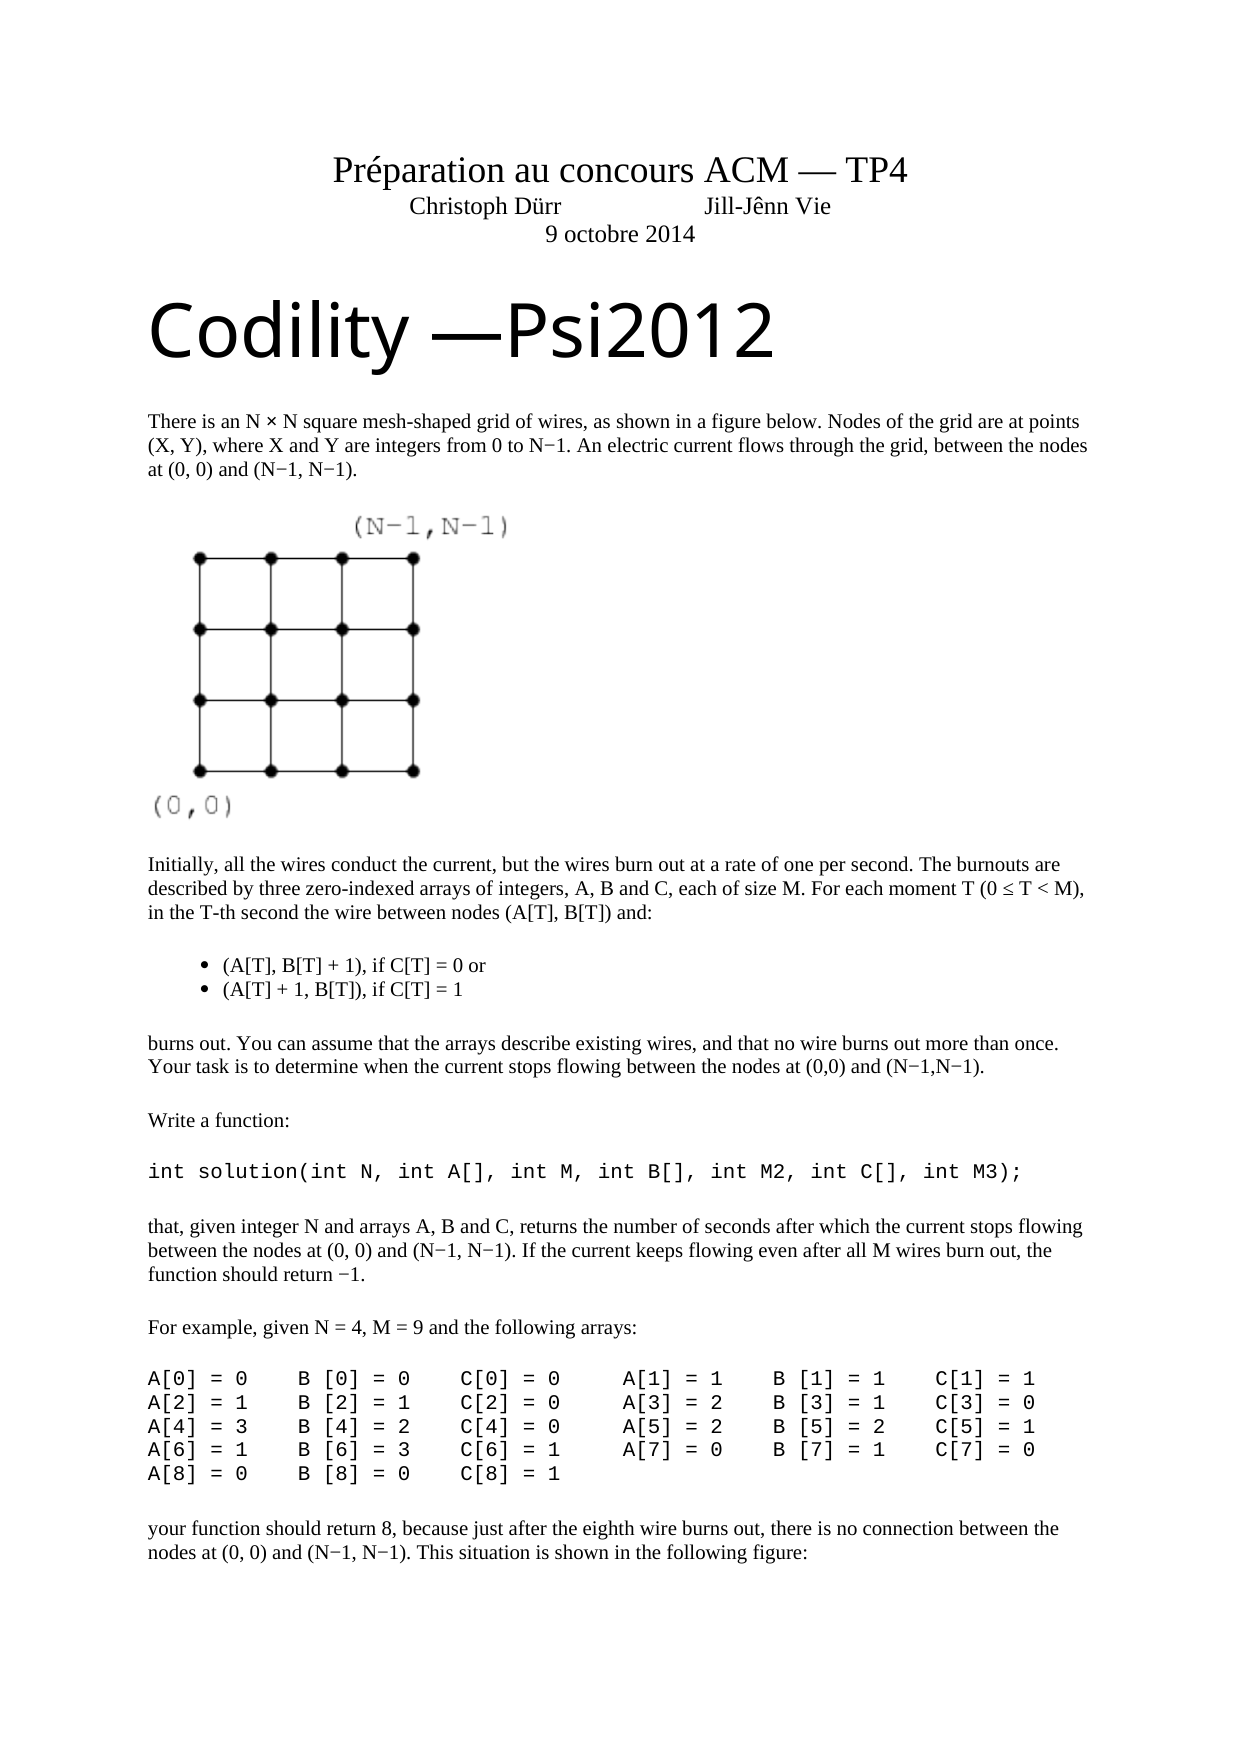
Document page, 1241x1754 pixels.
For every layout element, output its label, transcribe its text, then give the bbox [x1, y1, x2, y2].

text Préparation au concours ACM — TP4 Christoph Dürr Jill-Jênn Vie 9 octobre 2014 [148, 148, 1093, 248]
list (A[T], B[T] + 1), if C[T] = 0 or [201, 953, 1002, 977]
text Write a function: [148, 1108, 1093, 1132]
text There is an N × N square mesh-shaped grid of wires, as shown in a figure below. Nodes of the grid are at points (X, Y), where X and Y are integers from 0 to N−1. An electric current flows through the grid, between the nodes at (0, 0) and (N−1, N−1). [148, 409, 1093, 481]
text your function should return 8, because just after the eighth wire burns out, there is no connection between the nodes at (0, 0) and (N−1, N−1). This situation is shown in the following figure: [148, 1516, 1093, 1564]
text burns out. You can assume that the arrays describe existing wires, and that no wire burns out more than once. Your task is to determine when the current stops flowing between the nodes at (0,0) and (N−1,N−1). [148, 1030, 1093, 1078]
text int solution(int N, int A[], int M, int B[], int M2, int C[], int M3); [148, 1161, 1093, 1184]
text that, given integer N and arrays A, B and C, returns the number of seconds after which the current stops flowing between the nodes at (0, 0) and (N−1, N−1). If the current keeps flowing even after all M wires burn out, the function should return −1. [148, 1214, 1093, 1286]
list (A[T] + 1, B[T]), if C[T] = 1 [201, 977, 1002, 1001]
text For example, given N = 4, M = 9 and the following arrays: [148, 1315, 1093, 1339]
text Initially, all the wires conduct the current, but the wires burn out at a rate of one per second. The burnouts are described by three zero-indexed arrays of integers, A, B and C, each of size M. For each moment T (0 ≤ T < M), in the T-th second the wire between nodes (A[T], B[T]) and: [148, 852, 1093, 924]
text Codility —Psi2012 [148, 277, 1093, 379]
text A[0] = 0 B [0] = 0 C[0] = 0 A[1] = 1 B [1] = 1 C[1] = 1 A[2] = 1 B [2] = 1 C[2] = 0 A[3] = 2 B [3] = 1 C[3] = 0 A[4] = 3 B [4] = 2 C[4] = 0 A[5] = 2 B [5] = 2 C[5] = 1 A[6] = 1 B [6] = 3 C[6] = 1 A[7] = 0 B [7] = 1 C[7] = 0 A[8] = 0 B [8] = 0 C[8] = 1 [148, 1368, 1093, 1487]
picture [147, 510, 561, 823]
